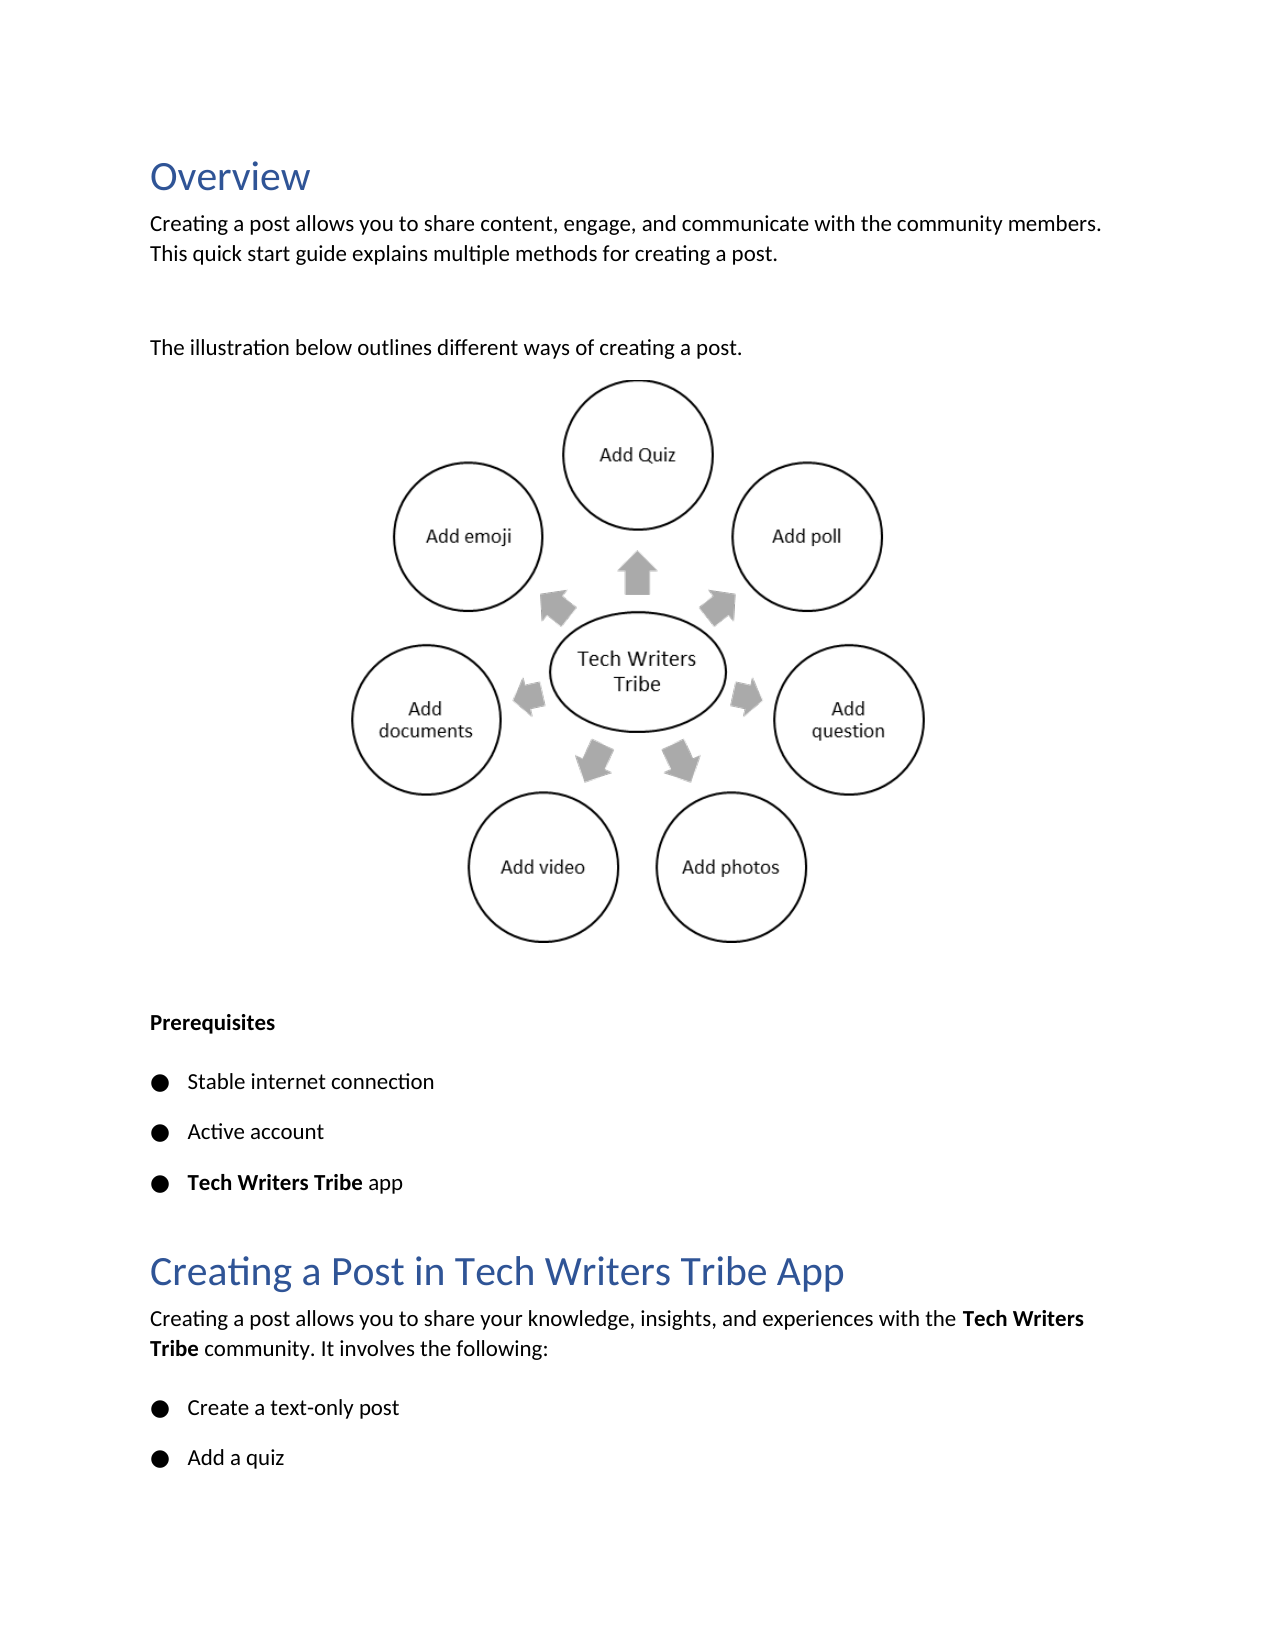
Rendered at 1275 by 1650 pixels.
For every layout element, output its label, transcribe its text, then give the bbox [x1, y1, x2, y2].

text Creating a post allows you to share your knowledge, insights, and experiences with the Tech Writers Tribe community. It involves the following: [150, 1304, 1125, 1362]
text The illustration below outlines different ways of creating a post. [150, 333, 1125, 361]
list Tech Writers Tribe app [150, 1157, 1125, 1203]
text Creating a post allows you to share content, engage, and communicate with the community members. This quick start guide explains multiple methods for creating a post. [150, 209, 1125, 267]
text Prerequisites [150, 1008, 1125, 1036]
list Add a quiz [150, 1432, 1125, 1479]
list Stable internet connection [150, 1055, 1125, 1102]
picture [150, 380, 1125, 943]
list Active account [150, 1106, 1125, 1153]
subtitle Overview [150, 150, 1125, 201]
list Create a text-only post [150, 1381, 1125, 1428]
subtitle Creating a Post in Tech Writers Tribe App [150, 1245, 1125, 1296]
